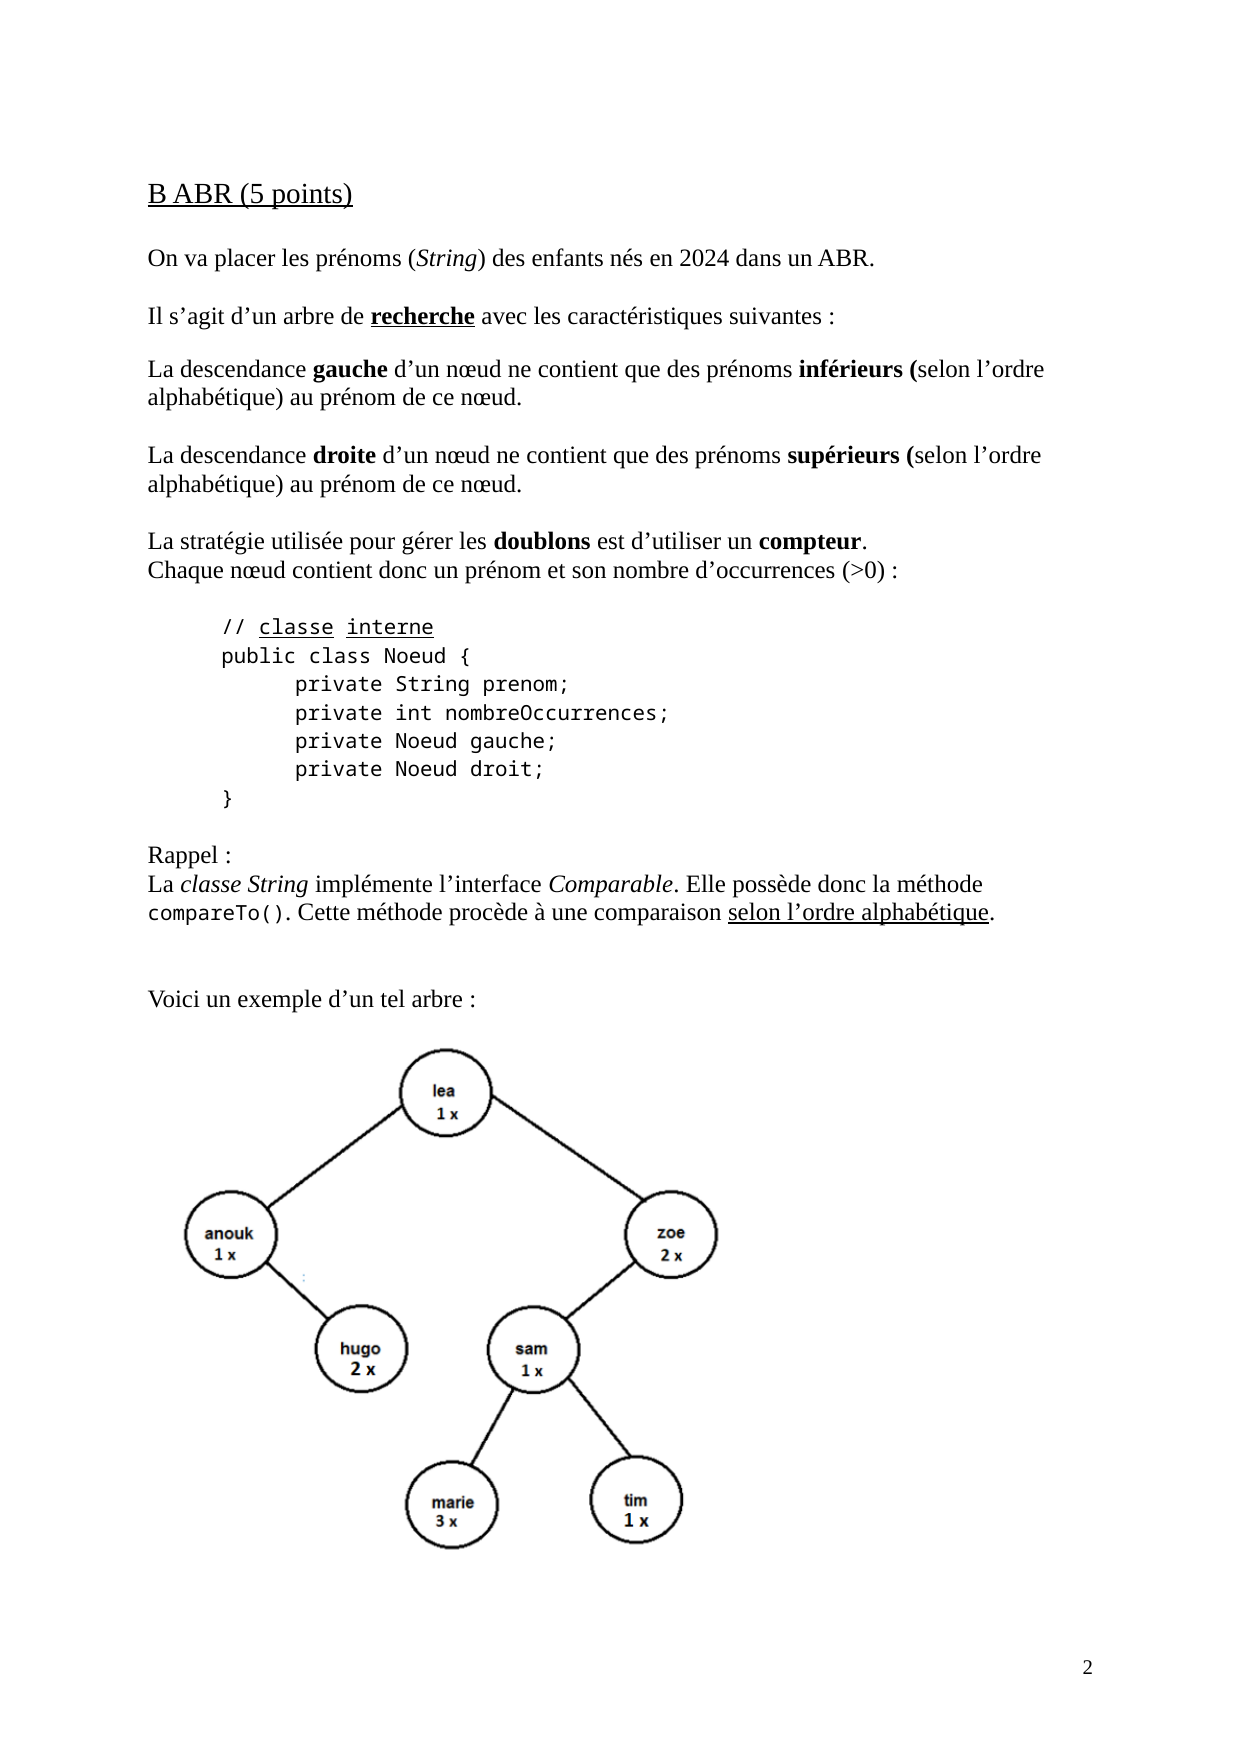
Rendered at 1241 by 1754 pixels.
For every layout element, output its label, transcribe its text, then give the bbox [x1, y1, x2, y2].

text La classe String implémente l’interface Comparable. Elle possède donc la méthode compareTo(). Cette méthode procède à une comparaison selon l’ordre alphabétique. [147, 869, 1093, 927]
text // classe interne [147, 612, 1093, 641]
picture [147, 1041, 753, 1558]
text Rappel : [147, 840, 1093, 869]
text private int nombreOccurrences; [147, 698, 1093, 726]
text private Noeud droit; [147, 754, 1093, 783]
text private Noeud gauche; [147, 726, 1093, 754]
text On va placer les prénoms (String) des enfants nés en 2024 dans un ABR. [147, 243, 1093, 272]
text La descendance gauche d’un nœud ne contient que des prénoms inférieurs (selon l’ordre alphabétique) au prénom de ce nœud. [147, 354, 1093, 411]
text La stratégie utilisée pour gérer les doublons est d’utiliser un compteur. [147, 526, 1093, 555]
list B ABR (5 points) [147, 176, 1093, 210]
text } [147, 783, 1093, 811]
text La descendance droite d’un nœud ne contient que des prénoms supérieurs (selon l’ordre alphabétique) au prénom de ce nœud. [147, 440, 1093, 497]
text Voici un exemple d’un tel arbre : [147, 984, 1093, 1013]
text Chaque nœud contient donc un prénom et son nombre d’occurrences (>0) : [147, 555, 1093, 584]
text public class Noeud { [147, 641, 1093, 669]
text private String prenom; [147, 669, 1093, 698]
text Il s’agit d’un arbre de recherche avec les caractéristiques suivantes : [147, 301, 1093, 329]
